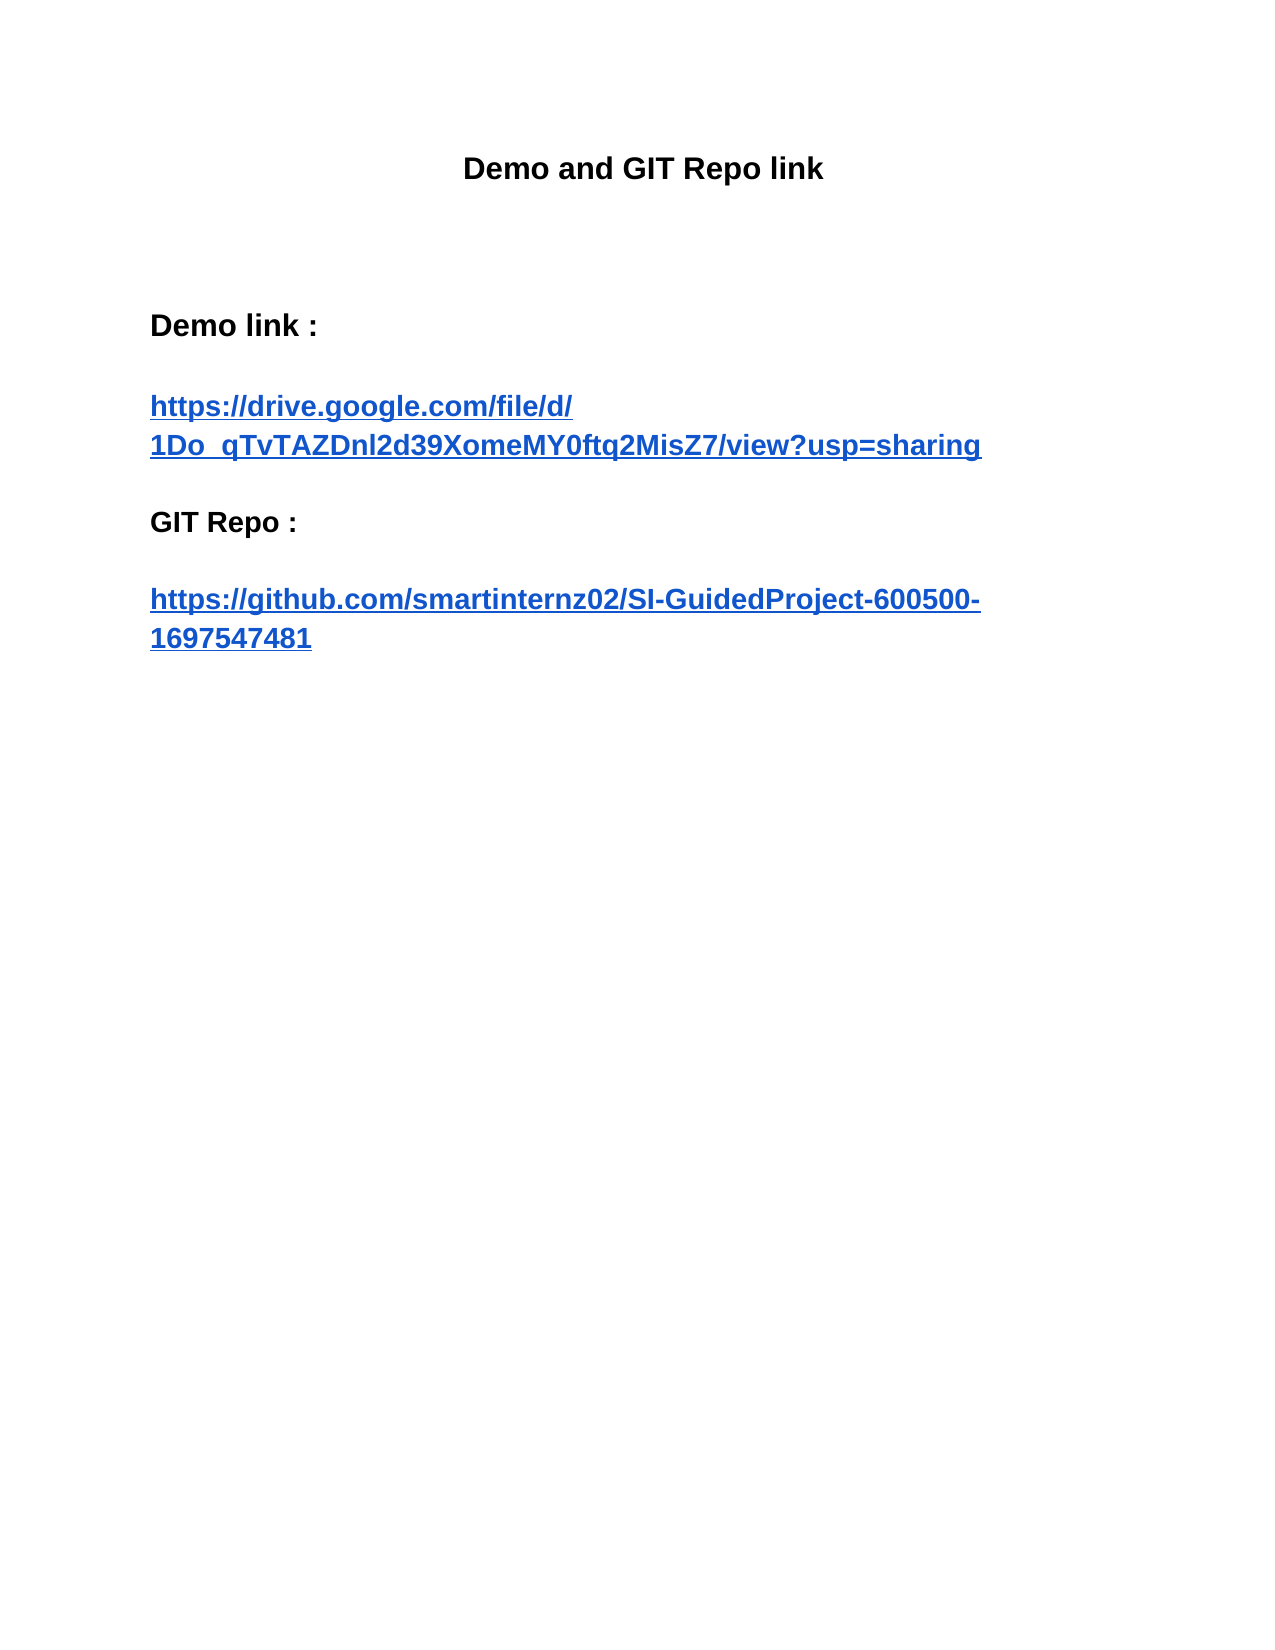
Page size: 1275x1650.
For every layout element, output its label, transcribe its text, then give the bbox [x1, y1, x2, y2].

text https://drive.google.com/file/d/1Do_qTvTAZDnl2d39XomeMY0ftq2MisZ7/view?usp=sharing [150, 389, 1125, 461]
text Demo and GIT Repo link [150, 150, 1125, 186]
text Demo link : [150, 307, 1125, 343]
text GIT Repo : [150, 505, 1125, 538]
text https://github.com/smartinternz02/SI-GuidedProject-600500-1697547481 [150, 582, 1125, 654]
